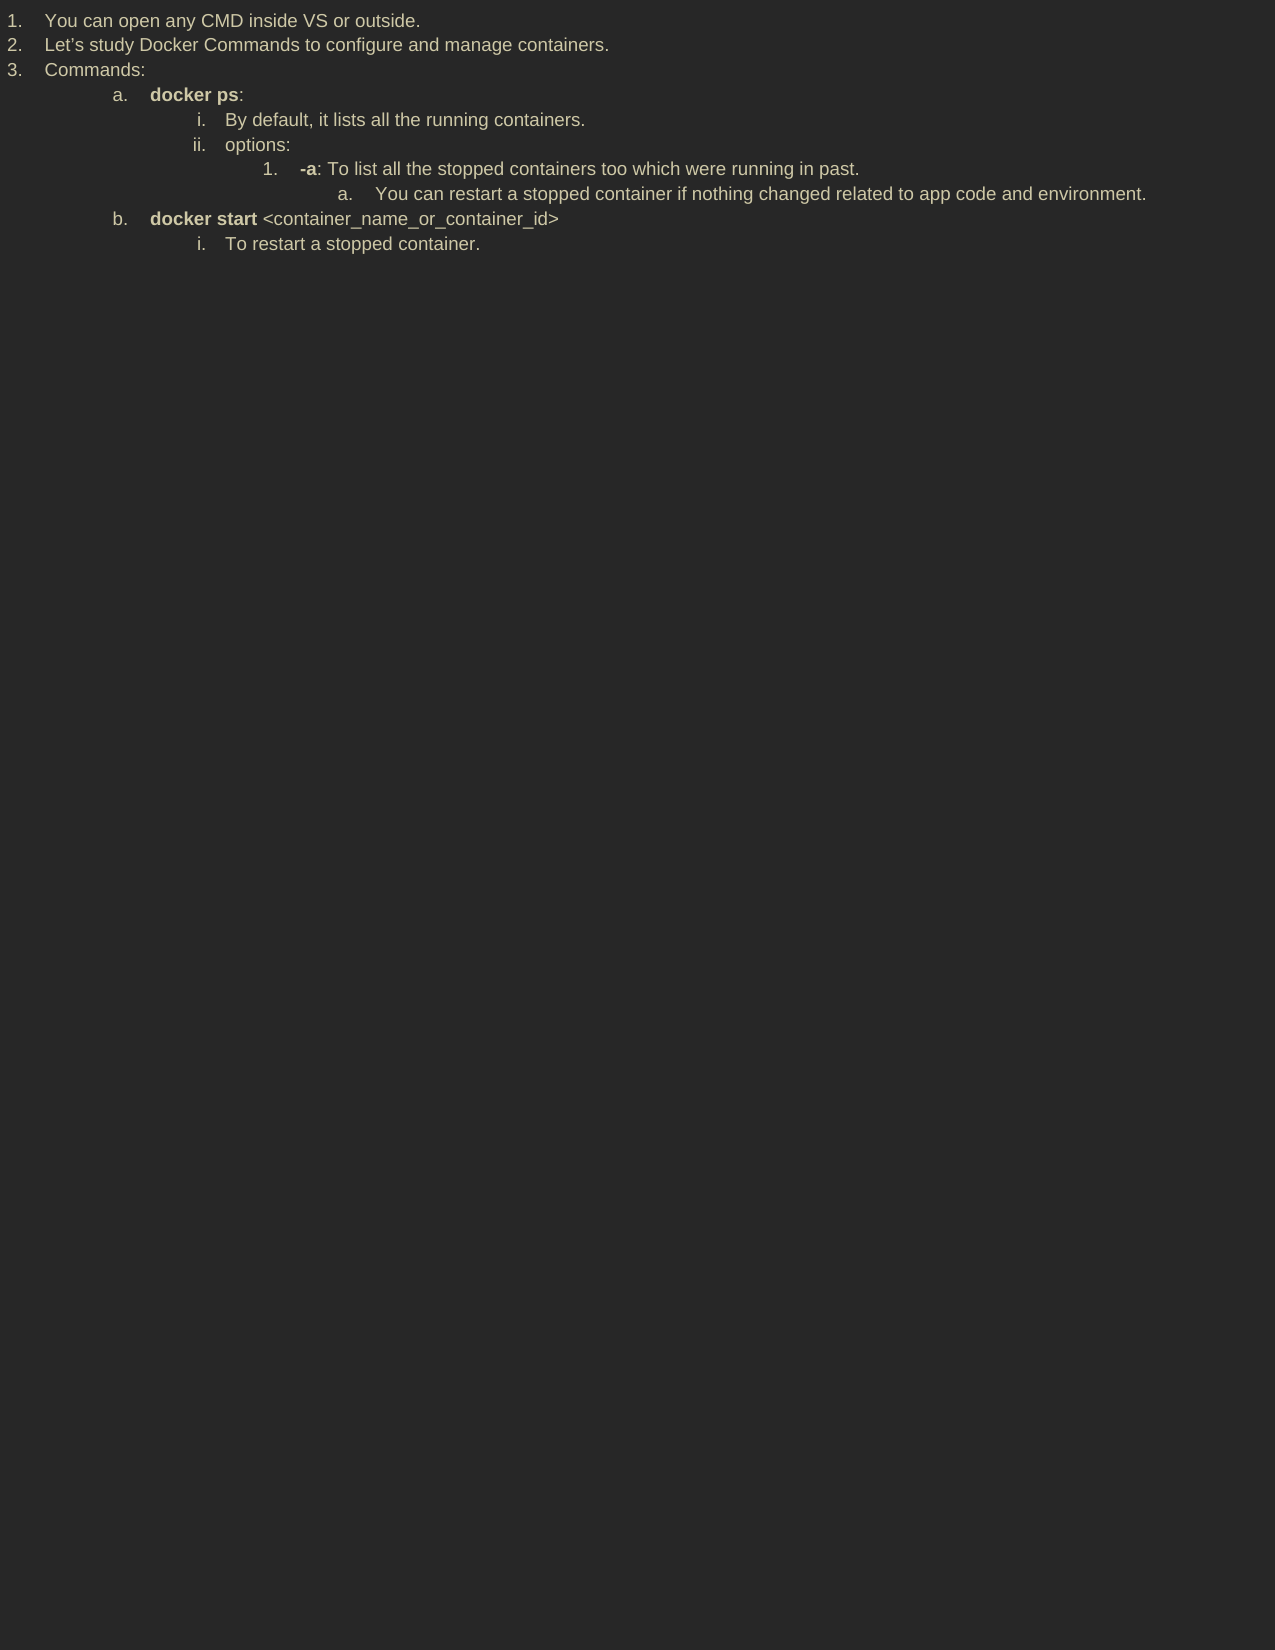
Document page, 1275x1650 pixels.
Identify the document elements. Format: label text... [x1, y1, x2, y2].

list docker ps: [112, 84, 1255, 105]
list docker start <container_name_or_container_id> [112, 208, 1255, 229]
list -a: To list all the stopped containers too which were running in past. [262, 158, 1255, 180]
list Commands: [7, 59, 1255, 81]
list You can open any CMD inside VS or outside. [7, 9, 1255, 31]
list You can restart a stopped container if nothing changed related to app code and environment. [337, 183, 1255, 204]
list options: [206, 133, 1255, 155]
list By default, it lists all the running containers. [206, 108, 1255, 130]
list To restart a stopped container. [206, 232, 1255, 254]
list Let’s study Docker Commands to configure and manage containers. [7, 34, 1255, 56]
